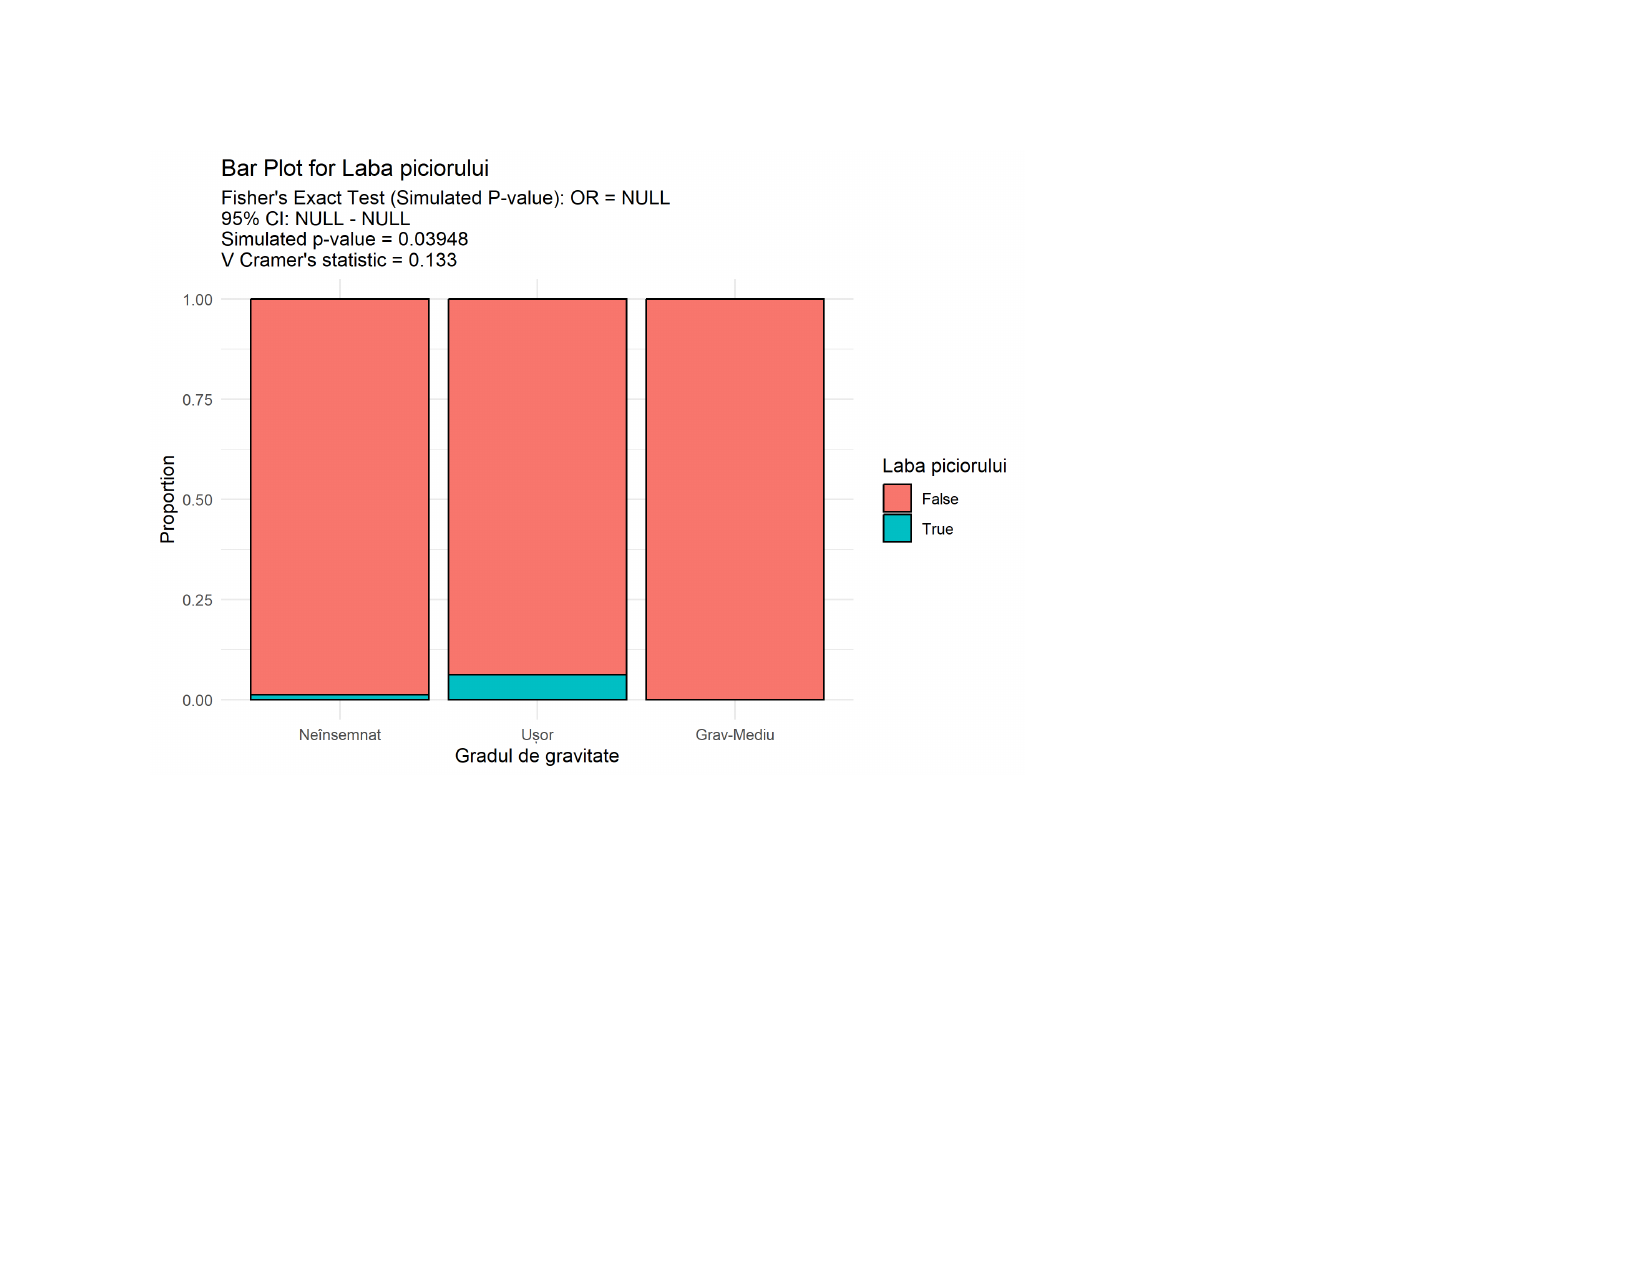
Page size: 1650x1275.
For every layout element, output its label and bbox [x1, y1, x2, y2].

picture [150, 150, 1025, 775]
